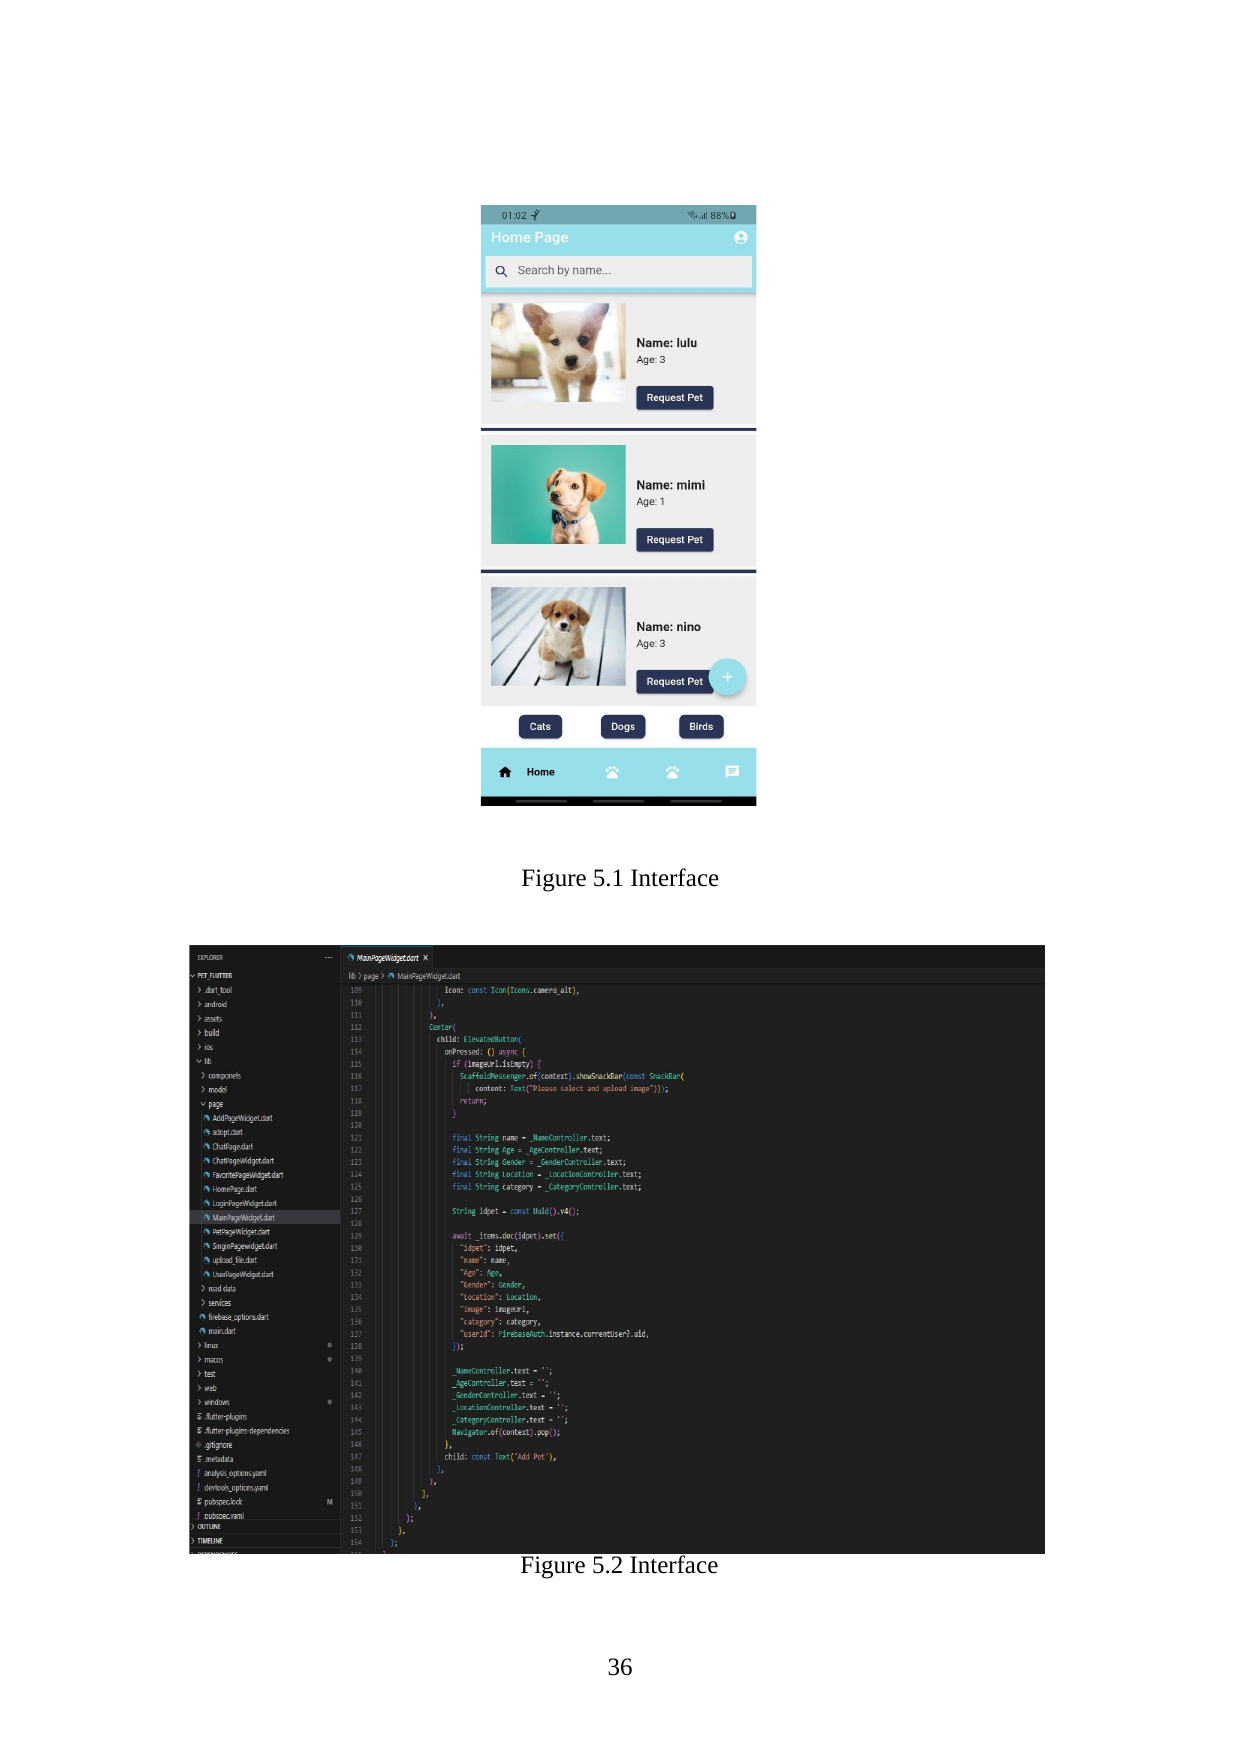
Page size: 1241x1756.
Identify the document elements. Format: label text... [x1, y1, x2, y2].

picture [480, 205, 757, 806]
text Figure 5.1 Interface [192, 863, 1048, 892]
picture [189, 945, 1045, 1554]
